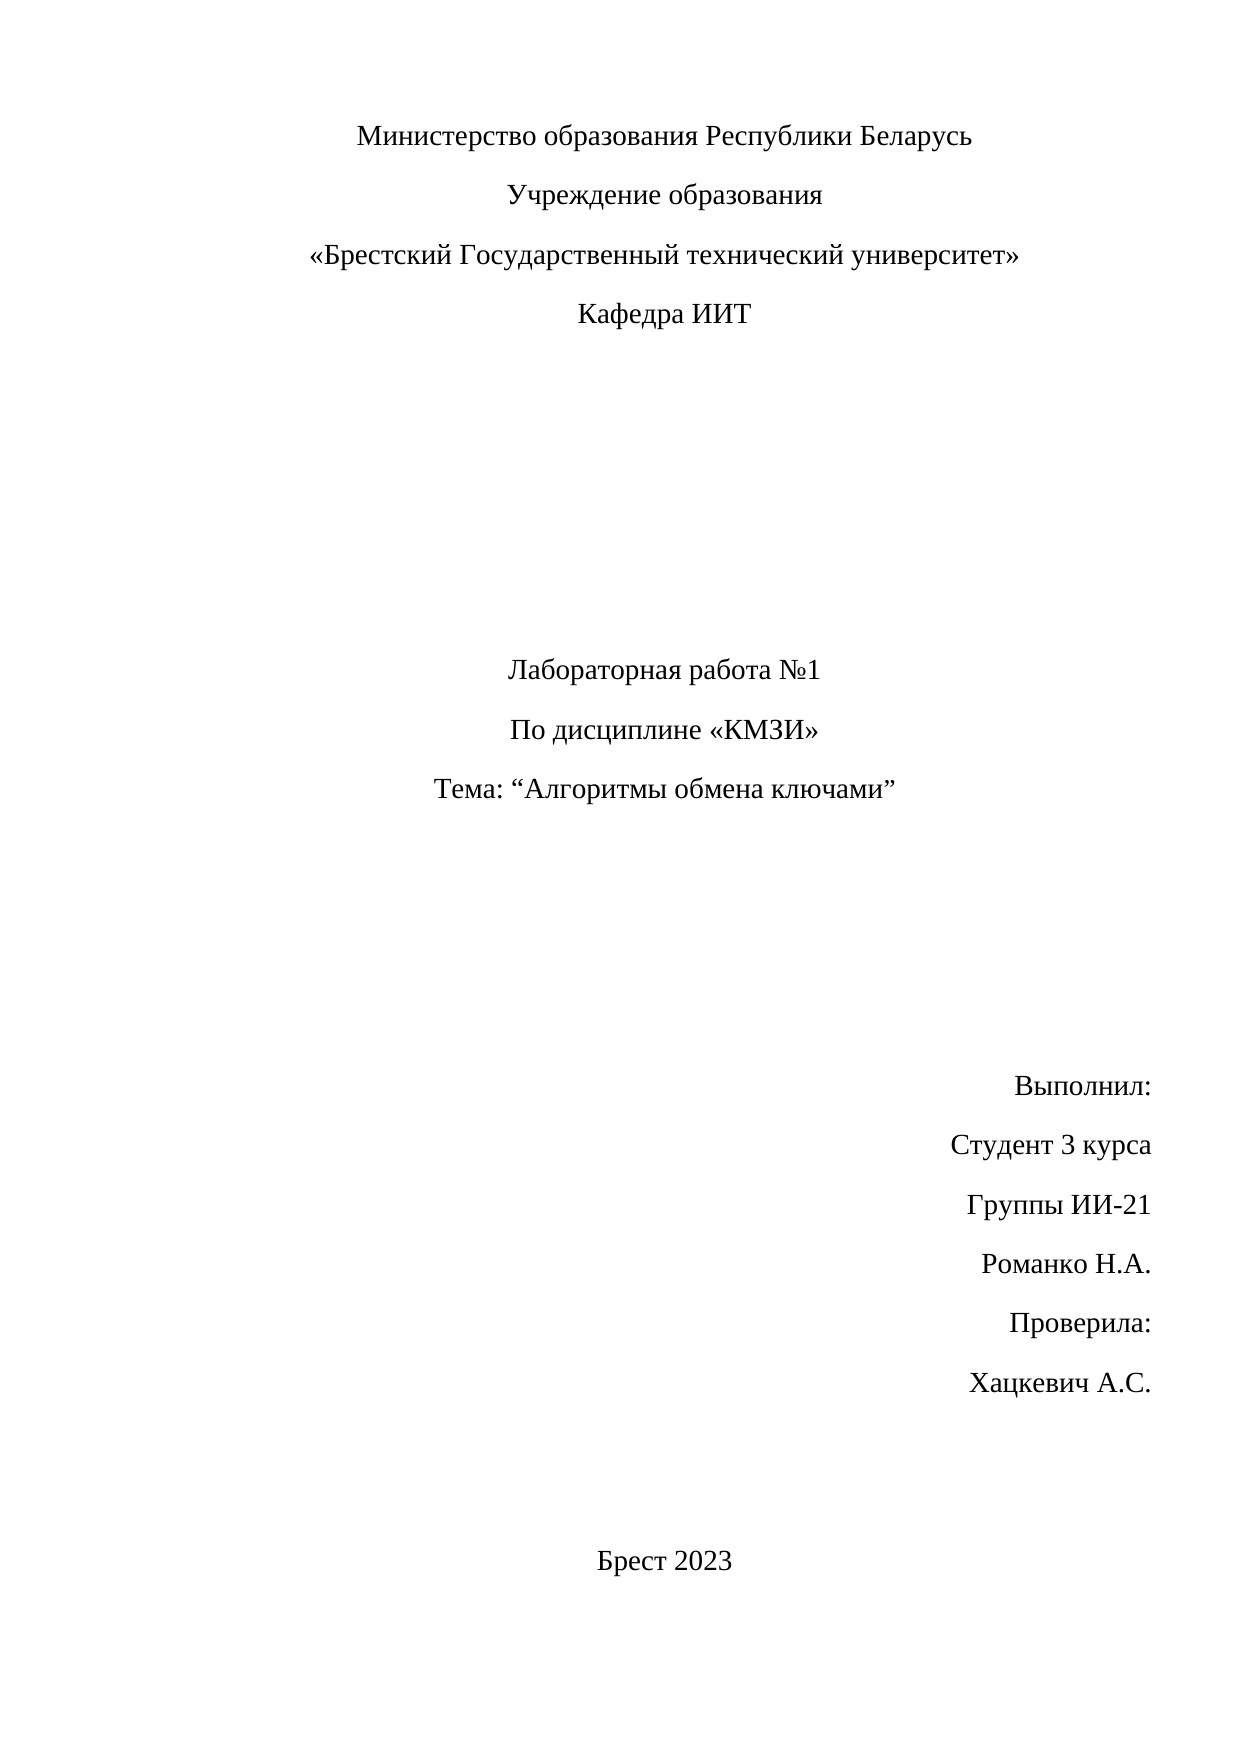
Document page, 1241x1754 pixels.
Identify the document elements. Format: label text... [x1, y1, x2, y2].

text Кафедра ИИТ [177, 296, 1152, 330]
text Лабораторная работа №1 [177, 652, 1152, 686]
text Брест 2023 [177, 1543, 1152, 1577]
text Проверила: [841, 1306, 1152, 1339]
text Романко Н.А. [841, 1246, 1152, 1280]
text По дисциплине «КМЗИ» [177, 712, 1152, 745]
text Группы ИИ-21 [841, 1187, 1152, 1220]
text Тема: “Алгоритмы обмена ключами” [177, 771, 1152, 805]
text Выполнил: [841, 1068, 1152, 1102]
text «Брестский Государственный технический университет» [177, 237, 1152, 270]
text Учреждение образования [177, 177, 1152, 211]
text Хацкевич А.С. [177, 1365, 1152, 1398]
text Студент 3 курса [841, 1127, 1152, 1161]
text Министерство образования Республики Беларусь [177, 118, 1152, 152]
